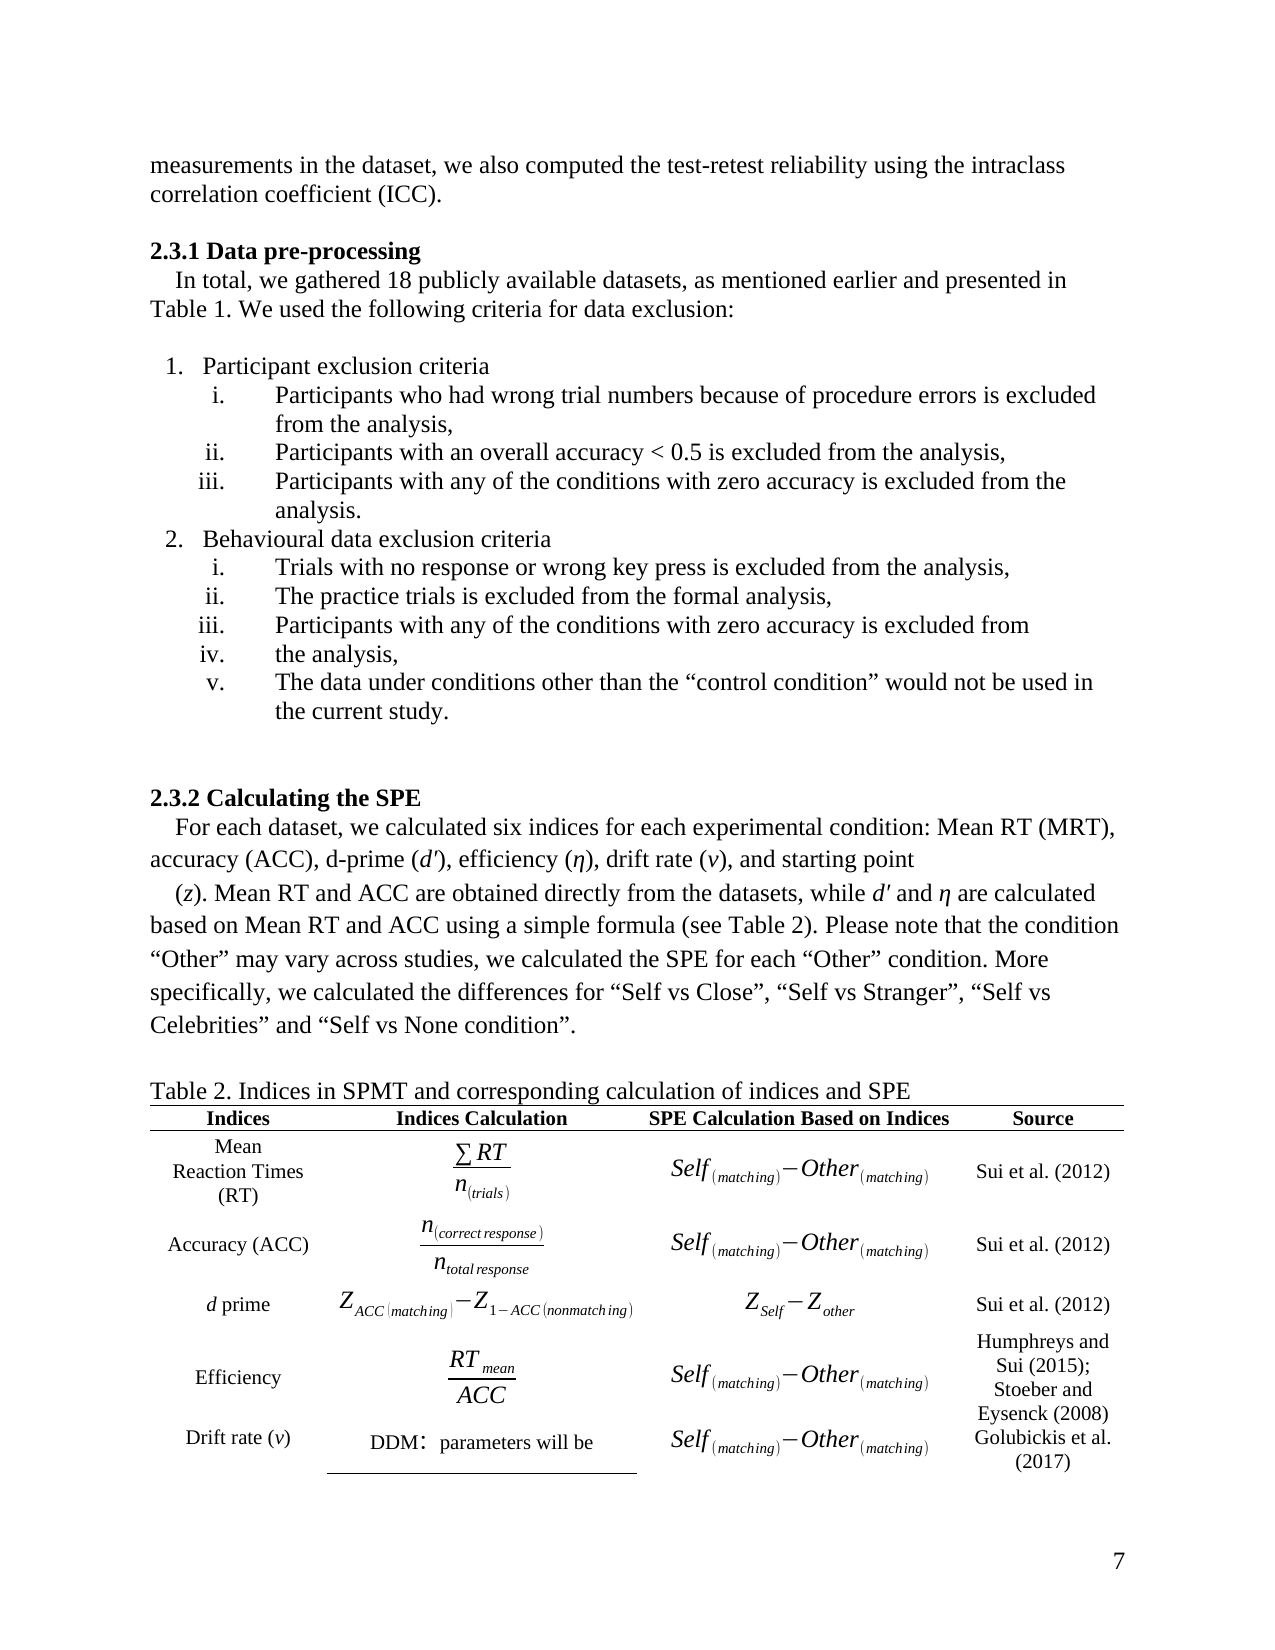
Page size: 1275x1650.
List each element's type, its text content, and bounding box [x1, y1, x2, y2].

list The practice trials is excluded from the formal analysis, [225, 581, 1125, 610]
text (z). Mean RT and ACC are obtained directly from the datasets, while d′ and η are calculated based on Mean RT and ACC using a simple formula (see Table 2). Please note that the condition “Other” may vary across studies, we calculated the SPE for each “Other” condition. More specifically, we calculated the differences for “Self vs Close”, “Self vs Stranger”, “Self vs Celebrities” and “Self vs None condition”. [150, 878, 1125, 1038]
text Table 2. Indices in SPMT and corresponding calculation of indices and SPE [150, 1076, 1125, 1104]
table_cell Accuracy (ACC) [150, 1211, 327, 1278]
table_cell Sui et al. (2012) [962, 1131, 1124, 1211]
table_cell Mean Reaction Times (RT) [150, 1131, 327, 1211]
list Participants who had wrong trial numbers because of procedure errors is excluded from the analysis, [225, 380, 1125, 437]
table_cell [637, 1211, 962, 1278]
table_cell [637, 1278, 962, 1329]
table_cell [327, 1278, 637, 1329]
table_cell [637, 1329, 962, 1425]
table_header Indices Calculation [327, 1106, 637, 1129]
list The data under conditions other than the “control condition” would not be used in the current study. [225, 667, 1125, 725]
text In total, we gathered 18 publicly available datasets, as mentioned earlier and presented in Table 1. We used the following criteria for data exclusion: [150, 265, 1125, 322]
list Participants with any of the conditions with zero accuracy is excluded from [225, 610, 1125, 639]
table_cell d prime [150, 1278, 327, 1329]
table_header Indices [150, 1106, 327, 1129]
table_cell Sui et al. (2012) [962, 1211, 1124, 1278]
table_header SPE Calculation Based on Indices [637, 1106, 962, 1129]
text For each dataset, we calculated six indices for each experimental condition: Mean RT (MRT), accuracy (ACC), d-prime (d′), efficiency (η), drift rate (v), and starting point [150, 812, 1125, 873]
table_cell Drift rate (v) [150, 1425, 327, 1473]
table_cell Golubickis et al. (2017) [962, 1425, 1124, 1473]
table_cell [327, 1329, 637, 1425]
table_cell [637, 1131, 962, 1211]
table_header Source [962, 1106, 1124, 1129]
subtitle 2.3.2 Calculating the SPE [150, 783, 1125, 812]
table_cell [327, 1211, 637, 1278]
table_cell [327, 1425, 637, 1473]
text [150, 150, 1125, 207]
table_cell Sui et al. (2012) [962, 1278, 1124, 1329]
list Participant exclusion criteria [165, 351, 1125, 380]
list the analysis, [225, 639, 1125, 667]
subtitle 2.3.1 Data pre-processing [150, 236, 1125, 265]
list Participants with any of the conditions with zero accuracy is excluded from the analysis. [225, 466, 1125, 524]
table_cell Humphreys and Sui (2015); Stoeber and Eysenck (2008) [962, 1329, 1124, 1425]
table_cell [327, 1131, 637, 1211]
table_cell [637, 1425, 962, 1473]
table_cell Efficiency [150, 1329, 327, 1425]
list Trials with no response or wrong key press is excluded from the analysis, [225, 552, 1125, 581]
list Behavioural data exclusion criteria [165, 524, 1125, 552]
list Participants with an overall accuracy < 0.5 is excluded from the analysis, [225, 437, 1125, 466]
